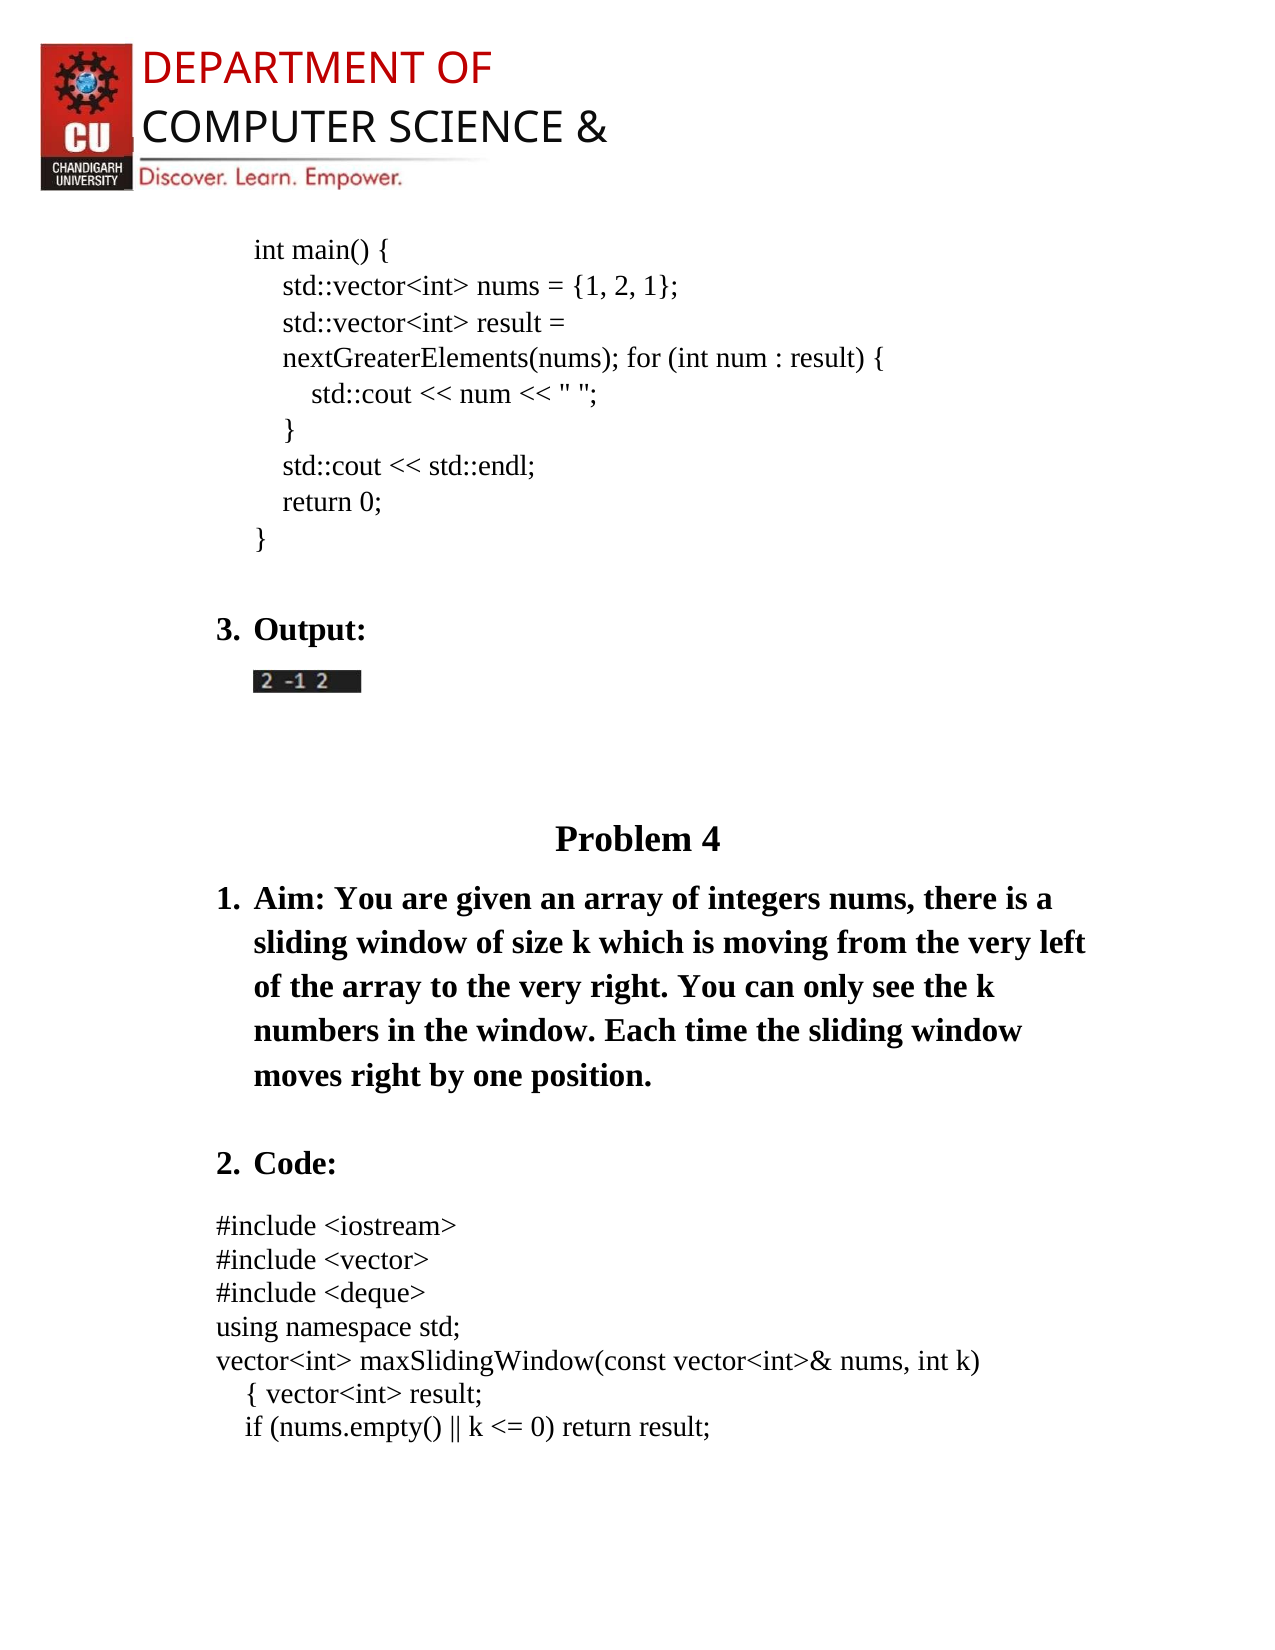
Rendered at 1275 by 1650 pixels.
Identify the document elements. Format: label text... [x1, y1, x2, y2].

picture [584, 113, 592, 123]
picture [252, 669, 362, 693]
text if (nums.empty() || k <= 0) return result; [244, 1410, 1125, 1443]
text std::cout << std::endl; return 0; [282, 448, 565, 518]
picture [250, 114, 262, 126]
list Code: [216, 1143, 1125, 1182]
picture [175, 114, 195, 137]
text std::cout << num << " "; [311, 376, 1125, 410]
picture [210, 117, 218, 137]
picture [40, 37, 834, 191]
picture [357, 114, 369, 126]
text std::vector<int> nums = {1, 2, 1}; [282, 268, 1125, 302]
picture [581, 127, 595, 137]
text vector<int> maxSlidingWindow(const vector<int>& nums, int k) { vector<int> result; [216, 1343, 1032, 1410]
list Aim: You are given an array of integers nums, there is a sliding window of size k which is moving from the very left of the array to the very right. You can only see the k numbers in the window. Each time the sliding window moves right by one position. [216, 878, 1116, 1093]
picture [357, 129, 368, 137]
list Output: [216, 610, 1125, 648]
text } [282, 412, 1125, 446]
picture [487, 117, 500, 137]
text std::vector<int> result = nextGreaterElements(nums); for (int num : result) { [282, 305, 906, 374]
subtitle Problem 4 [555, 816, 1125, 859]
picture [225, 115, 234, 137]
text #include <iostream> #include <vector> #include <deque> using namespace std; [216, 1208, 473, 1342]
text } [253, 521, 1125, 554]
text int main() { [253, 232, 1125, 266]
